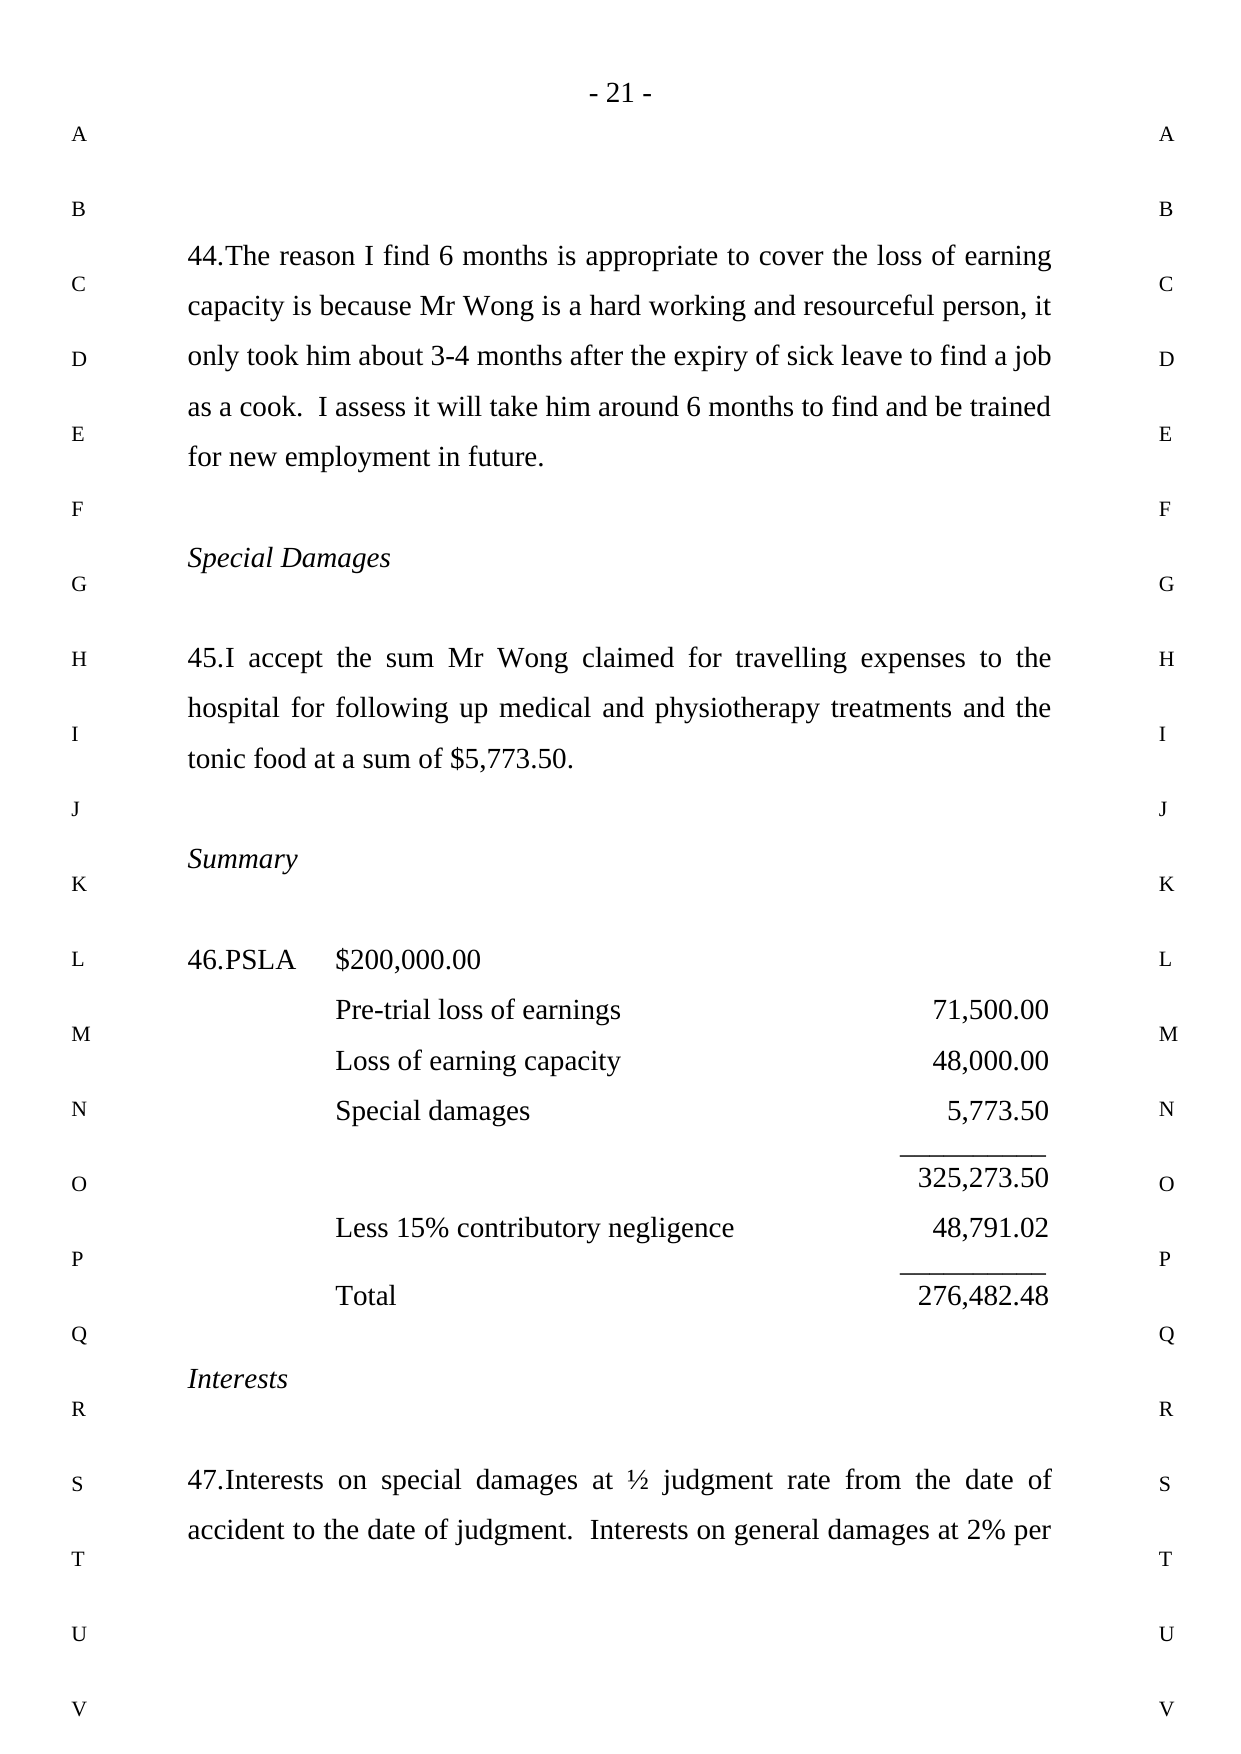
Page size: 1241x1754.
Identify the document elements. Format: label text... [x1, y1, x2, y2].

text 325,273.50 [187, 1160, 1053, 1194]
text Interests [187, 1361, 1053, 1395]
text __________ [187, 1244, 1053, 1278]
list The reason I find 6 months is appropriate to cover the loss of earning capacity is because Mr Wong is a hard working and resourceful person, it only took him about 3-4 months after the expiry of sick leave to find a job as a cook. I assess it will take him around 6 months to find and be trained for new employment in future. [187, 238, 1053, 473]
text Summary [187, 842, 1053, 875]
text Loss of earning capacity 48,000.00 [187, 1043, 1053, 1076]
text Special Damages [187, 540, 1053, 573]
text Total 276,482.48 [187, 1278, 1053, 1311]
text Special damages 5,773.50 [187, 1093, 1053, 1127]
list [187, 1462, 1053, 1546]
list PSLA $200,000.00 [187, 942, 1053, 976]
text __________ [187, 1127, 1053, 1160]
text Pre-trial loss of earnings 71,500.00 [187, 992, 1053, 1026]
list I accept the sum Mr Wong claimed for travelling expenses to the hospital for following up medical and physiotherapy treatments and the tonic food at a sum of $5,773.50. [187, 640, 1053, 774]
text Less 15% contributory negligence 48,791.02 [187, 1211, 1053, 1244]
